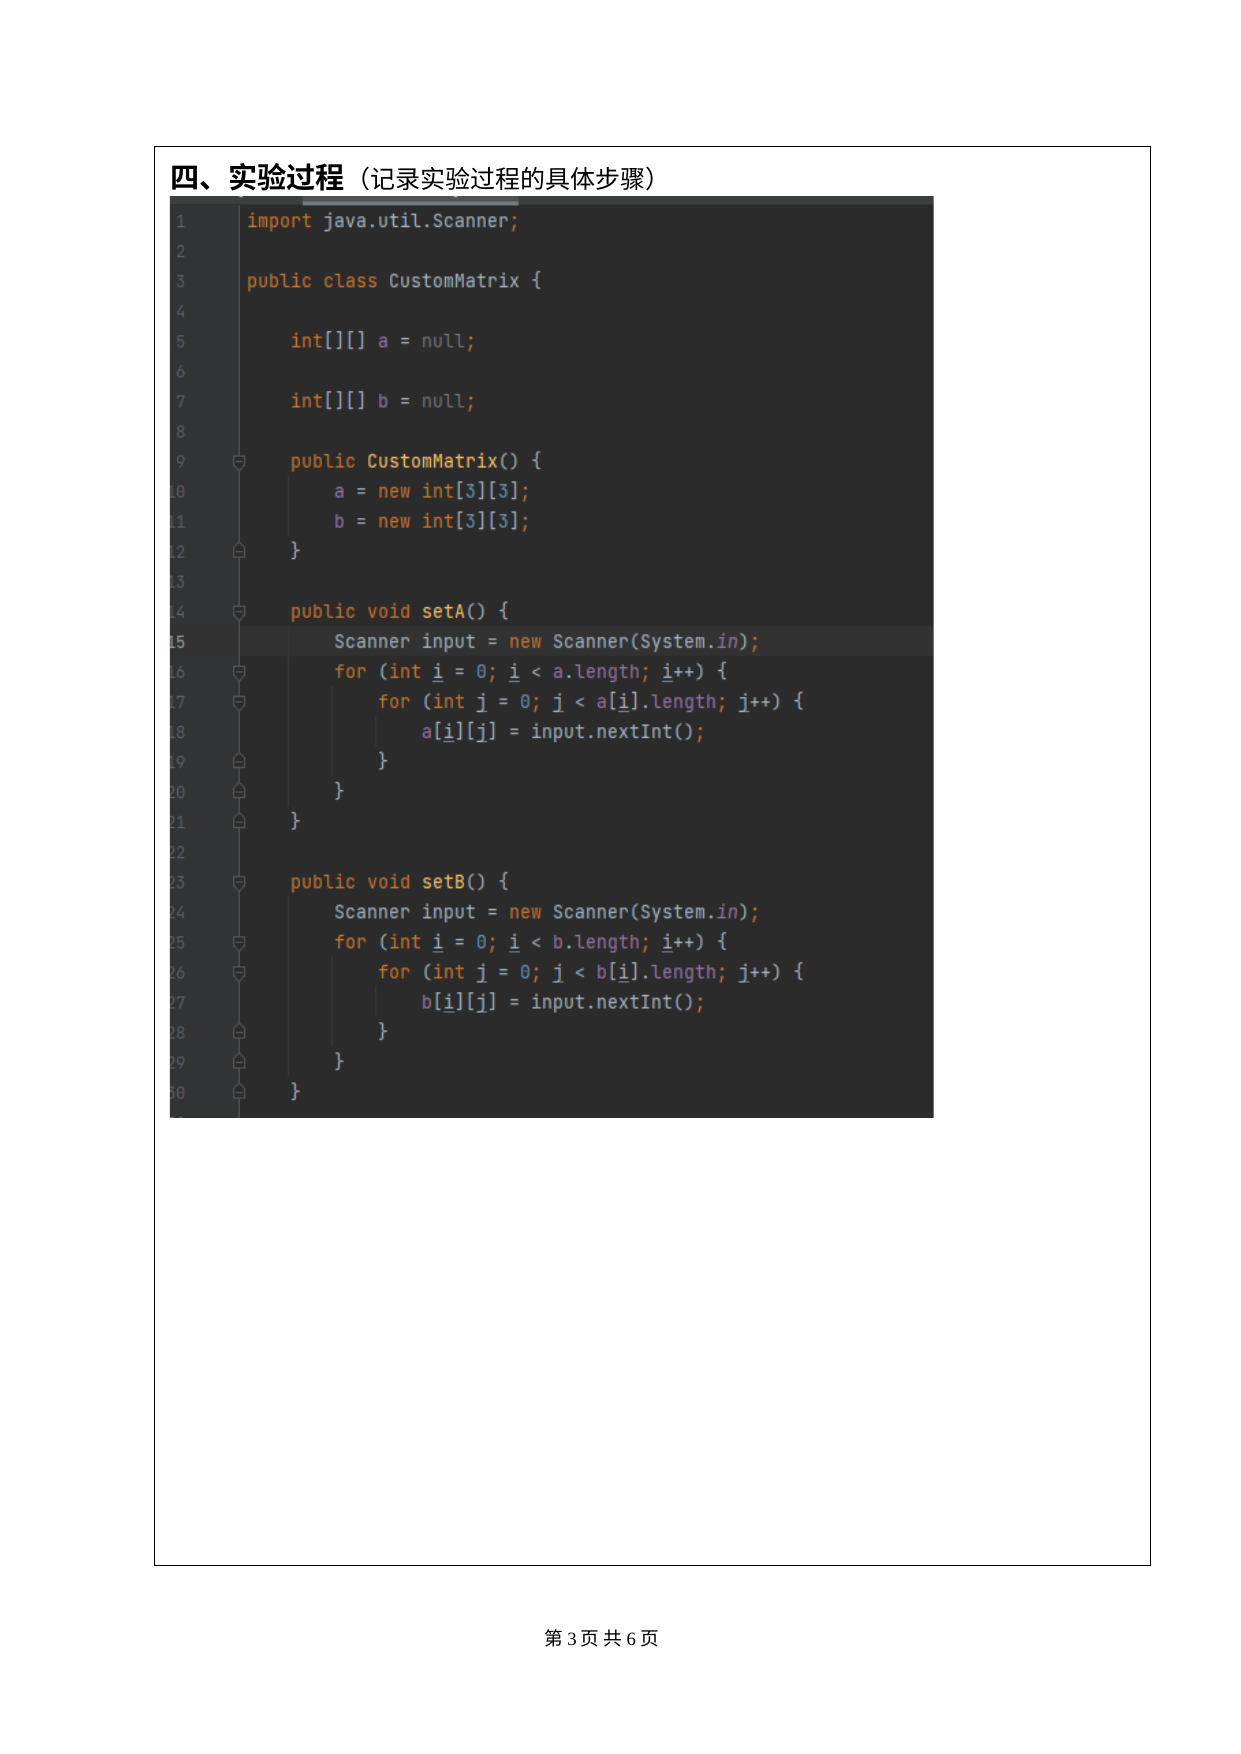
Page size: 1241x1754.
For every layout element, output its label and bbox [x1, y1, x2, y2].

picture [169, 196, 934, 1118]
